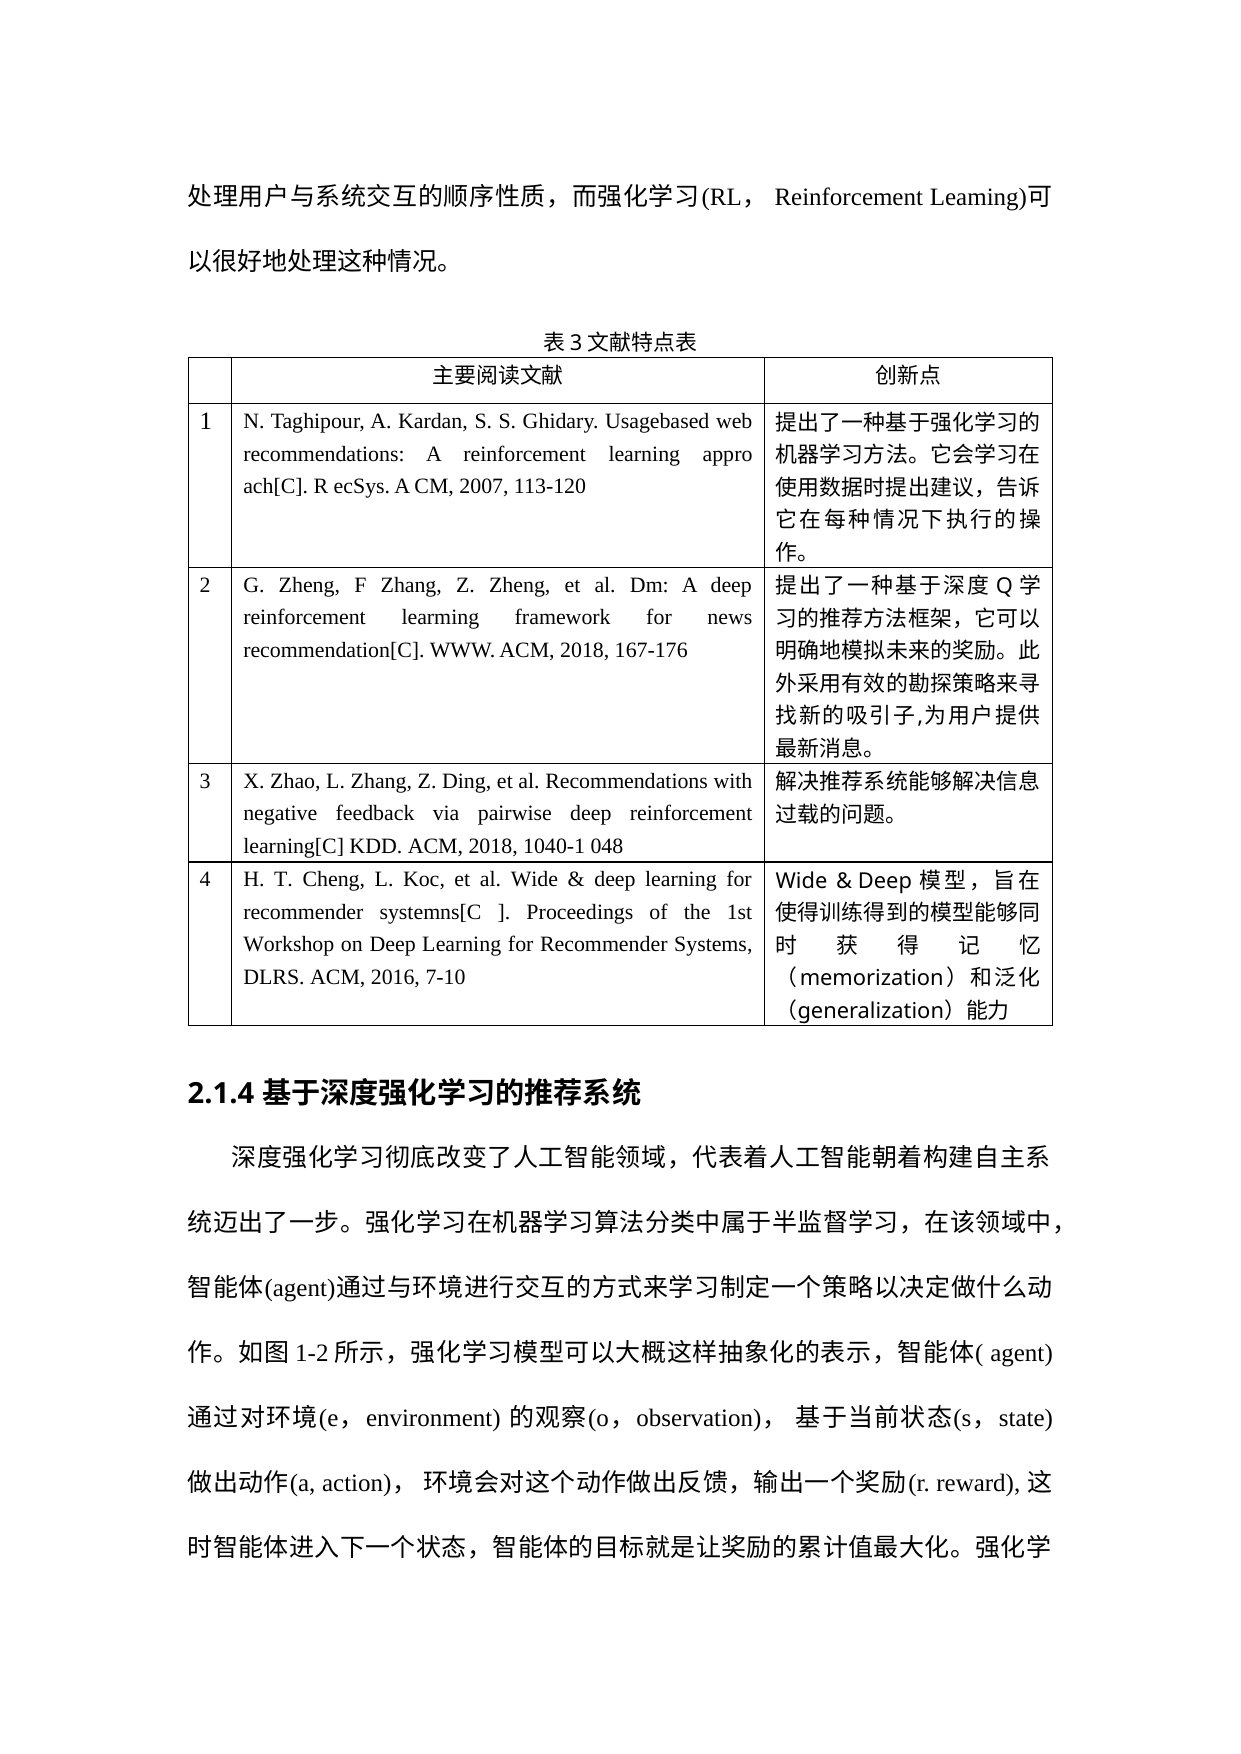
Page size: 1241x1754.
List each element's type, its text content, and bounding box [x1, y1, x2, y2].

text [187, 1123, 1053, 1578]
table_header 主要阅读文献 [232, 358, 764, 403]
table_cell Wide & Deep模型，旨在使得训练得到的模型能够同时获得记忆（memorization）和泛化（generalization）能力 [765, 863, 1052, 1025]
table_cell 1 [189, 404, 231, 567]
table_header 创新点 [765, 358, 1052, 403]
text 表3 文献特点表 [187, 324, 1053, 357]
table_cell 提出了一种基于强化学习的机器学习方法。它会学习在使用数据时提出建议，告诉它在每种情况下执行的操作。 [765, 404, 1052, 567]
text 2.1.4 基于深度强化学习的推荐系统 [187, 1058, 1053, 1123]
table_cell X. Zhao, L. Zhang, Z. Ding, et al. Recommendations with negative feedback via pairwise deep reinforcement learning[C] KDD. ACM, 2018, 1040-1 048 [232, 764, 764, 861]
table_cell 3 [189, 764, 231, 861]
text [187, 162, 1053, 292]
table_header [189, 358, 231, 403]
table_cell H. T. Cheng, L. Koc, et al. Wide & deep learning for recommender systemns[C ]. Proceedings of the 1st Workshop on Deep Learning for Recommender Systems, DLRS. ACM, 2016, 7-10 [232, 863, 764, 1025]
table_cell G. Zheng, F Zhang, Z. Zheng, et al. Dm: A deep reinforcement learming framework for news recommendation[C]. WWW. ACM, 2018, 167-176 [232, 568, 764, 763]
table_cell 2 [189, 568, 231, 763]
table_cell 提出了一种基于深度Q学习的推荐方法框架，它可以明确地模拟未来的奖励。此外采用有效的勘探策略来寻找新的吸引子,为用户提供最新消息。 [765, 568, 1052, 763]
table_cell 4 [189, 863, 231, 1025]
table_cell 解决推荐系统能够解决信息过载的问题。 [765, 764, 1052, 861]
table_cell N. Taghipour, A. Kardan, S. S. Ghidary. Usagebased web recommendations: A reinforcement learning appro ach[C]. R ecSys. A CM, 2007, 113-120 [232, 404, 764, 567]
